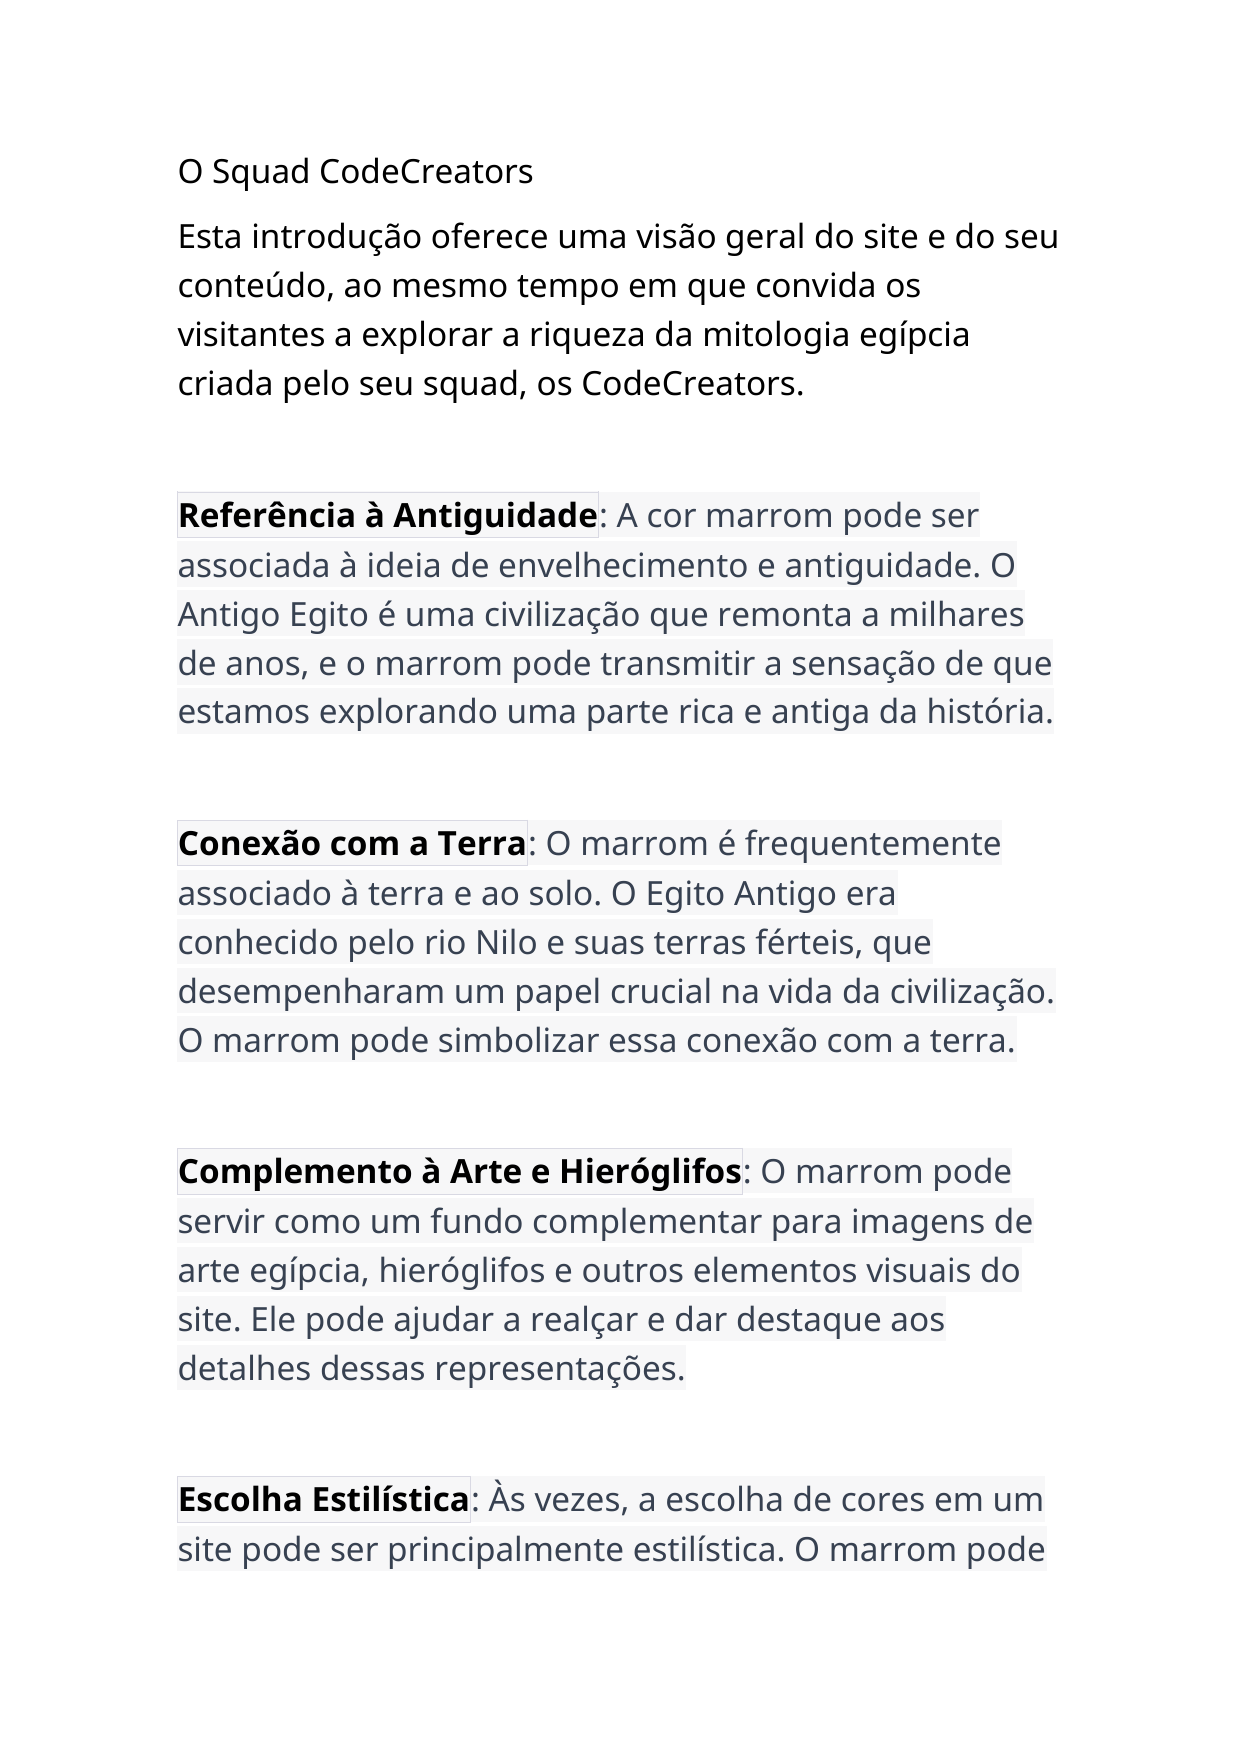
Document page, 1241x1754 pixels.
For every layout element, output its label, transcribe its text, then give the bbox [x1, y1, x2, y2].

text O Squad CodeCreators [177, 148, 1063, 193]
text Esta introdução oferece uma visão geral do site e do seu conteúdo, ao mesmo tempo em que convida os visitantes a explorar a riqueza da mitologia egípcia criada pelo seu squad, os CodeCreators. [177, 213, 1063, 406]
text Referência à Antiguidade: A cor marrom pode ser associada à ideia de envelhecimento e antiguidade. O Antigo Egito é uma civilização que remonta a milhares de anos, e o marrom pode transmitir a sensação de que estamos explorando uma parte rica e antiga da história. [177, 491, 1063, 734]
text Conexão com a Terra: O marrom é frequentemente associado à terra e ao solo. O Egito Antigo era conhecido pelo rio Nilo e suas terras férteis, que desempenharam um papel crucial na vida da civilização. O marrom pode simbolizar essa conexão com a terra. [177, 819, 1063, 1062]
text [177, 1476, 1063, 1571]
text Complemento à Arte e Hieróglifos: O marrom pode servir como um fundo complementar para imagens de arte egípcia, hieróglifos e outros elementos visuais do site. Ele pode ajudar a realçar e dar destaque aos detalhes dessas representações. [177, 1148, 1063, 1390]
